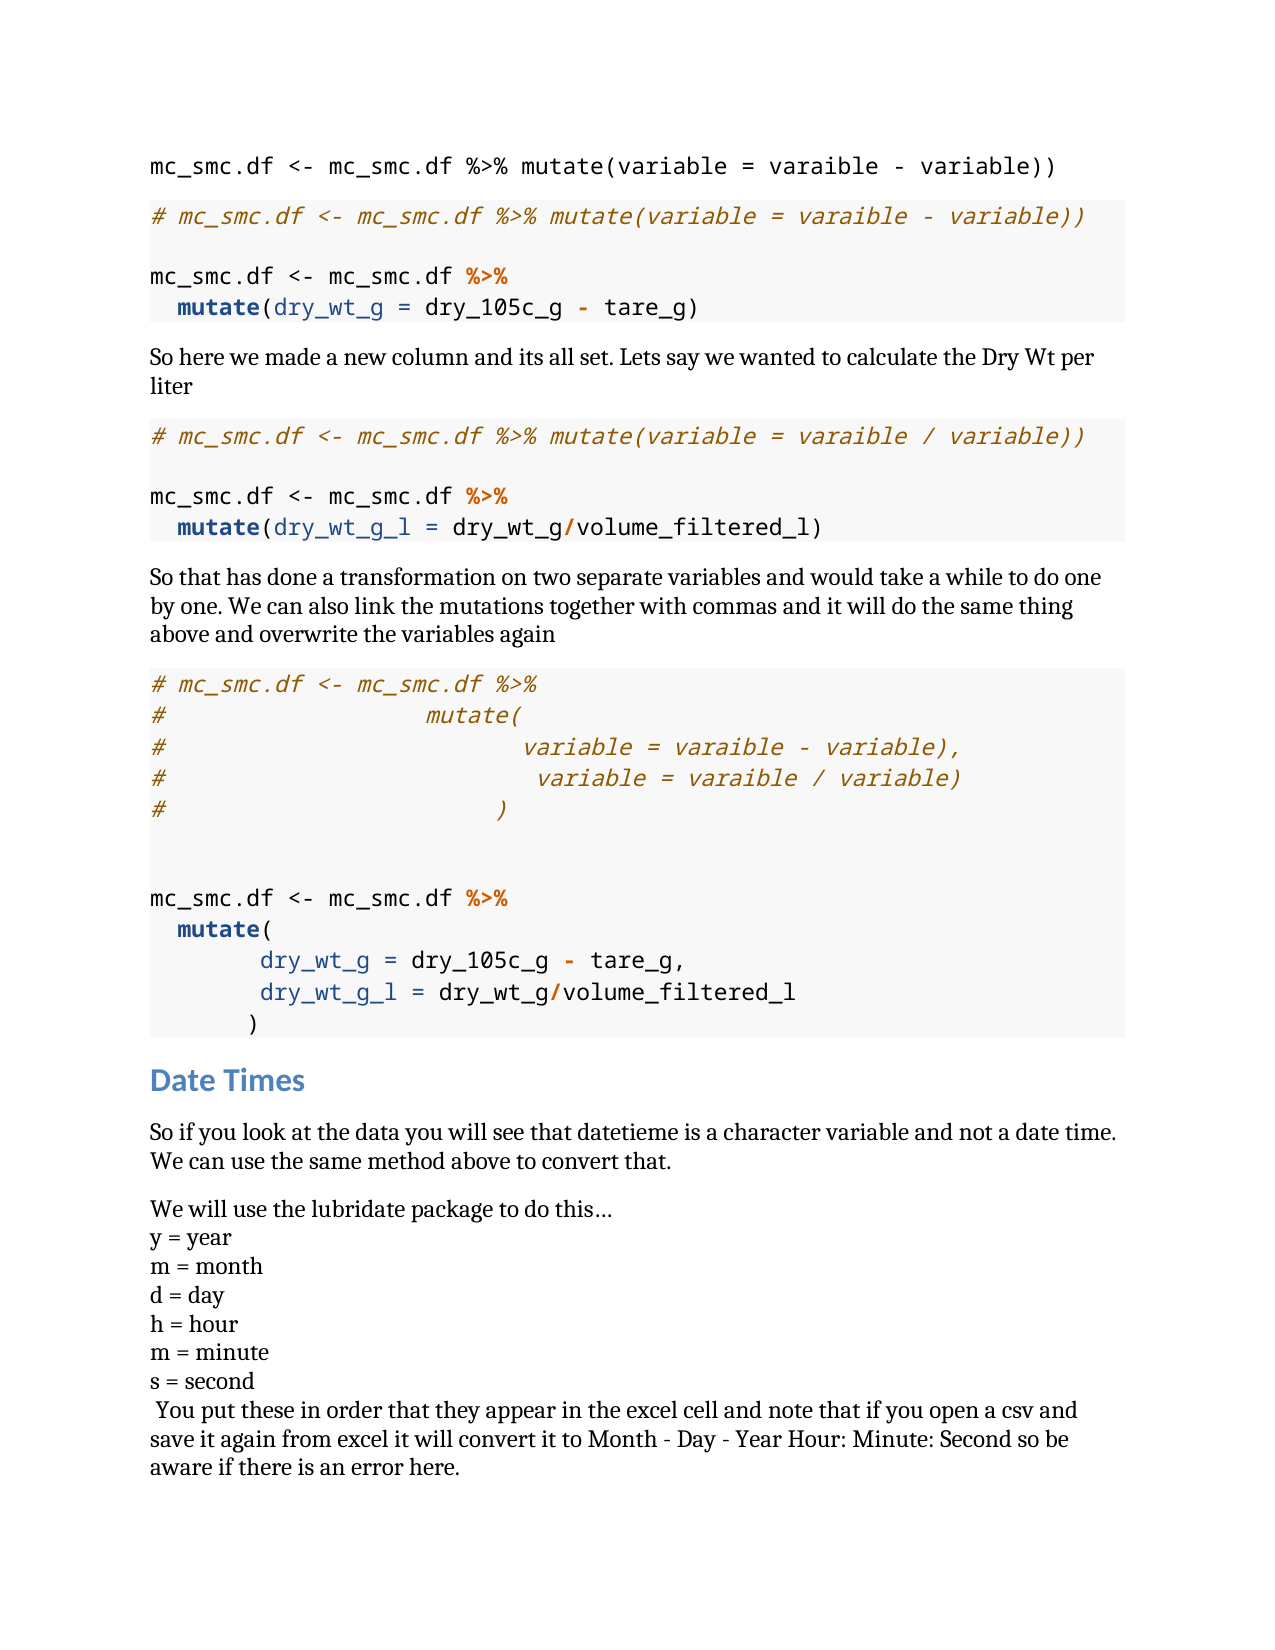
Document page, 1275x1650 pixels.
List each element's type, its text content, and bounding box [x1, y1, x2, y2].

text # mc_smc.df <- mc_smc.df %>% mutate(variable = varaible / variable)) mc_smc.df <- mc_smc.df %>% mutate(dry_wt_g_l = dry_wt_g/volume_filtered_l) [150, 419, 1125, 542]
text So that has done a transformation on two separate variables and would take a while to do one by one. We can also link the mutations together with commas and it will do the same thing above and overwrite the variables again [150, 563, 1125, 649]
text # mc_smc.df <- mc_smc.df %>% # mutate( # variable = varaible - variable), # variable = varaible / variable) # ) mc_smc.df <- mc_smc.df %>% mutate( dry_wt_g = dry_105c_g - tare_g, dry_wt_g_l = dry_wt_g/volume_filtered_l ) [150, 668, 1125, 1038]
text mc_smc.df <- mc_smc.df %>% mutate(variable = varaible - variable)) [150, 150, 1125, 181]
text So here we made a new column and its all set. Lets say we wanted to calculate the Dry Wt per liter [150, 343, 1125, 401]
text # mc_smc.df <- mc_smc.df %>% mutate(variable = varaible - variable)) mc_smc.df <- mc_smc.df %>% mutate(dry_wt_g = dry_105c_g - tare_g) [150, 200, 1125, 322]
text So if you look at the data you will see that datetieme is a character variable and not a date time. We can use the same method above to convert that. [150, 1118, 1125, 1176]
subtitle Date Times [150, 1059, 1125, 1099]
